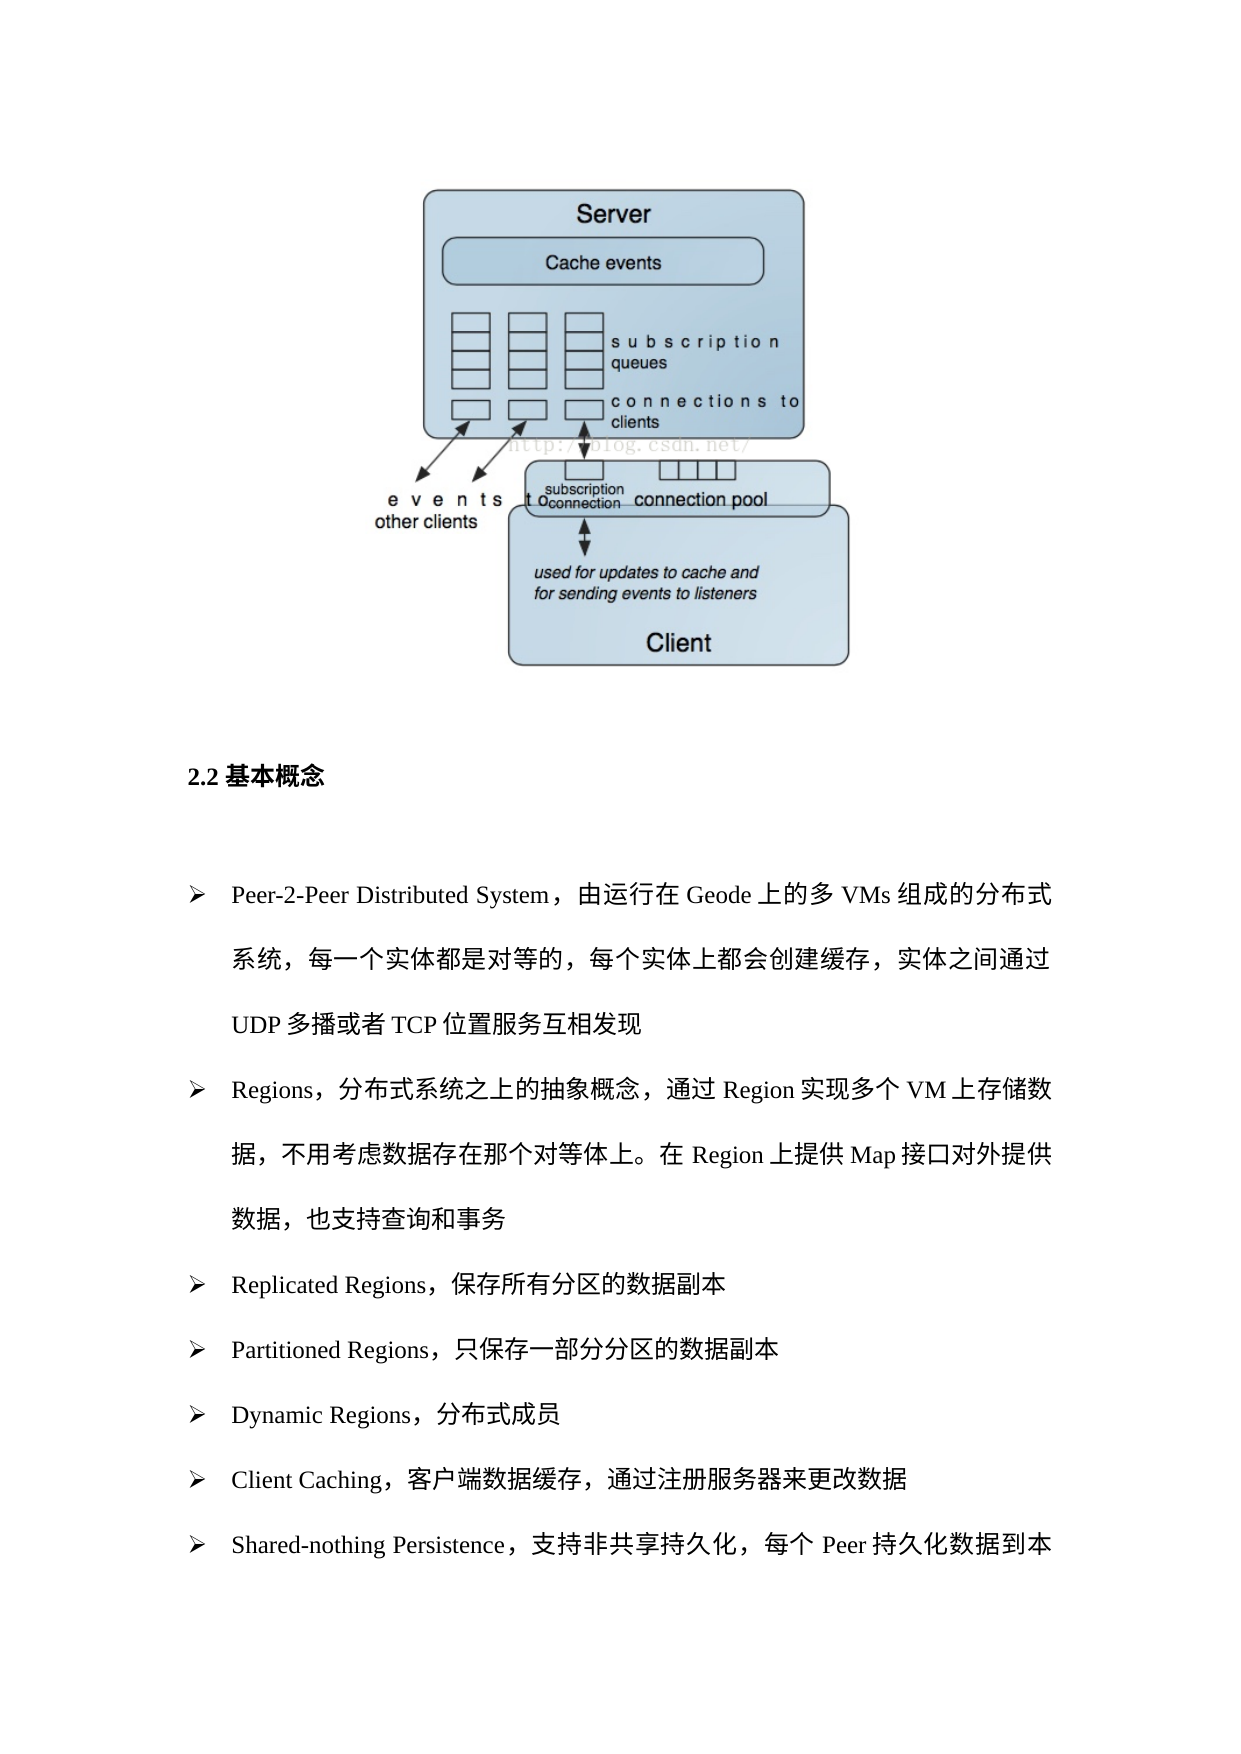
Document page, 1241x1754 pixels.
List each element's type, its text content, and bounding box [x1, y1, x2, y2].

subtitle 基本概念 [187, 742, 1053, 807]
list Dynamic Regions，分布式成员 [187, 1380, 1053, 1445]
list Client Caching，客户端数据缓存，通过注册服务器来更改数据 [187, 1445, 1053, 1510]
list Replicated Regions，保存所有分区的数据副本 [187, 1250, 1053, 1315]
picture [365, 162, 875, 703]
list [187, 1510, 1053, 1575]
list Partitioned Regions，只保存一部分分区的数据副本 [187, 1315, 1053, 1380]
list Peer-2-Peer Distributed System，由运行在Geode上的多VMs组成的分布式系统，每一个实体都是对等的，每个实体上都会创建缓存，实体之间通过UDP多播或者TCP位置服务互相发现 [187, 860, 1053, 1055]
list Regions，分布式系统之上的抽象概念，通过Region实现多个VM上存储数据，不用考虑数据存在那个对等体上。在Region上提供Map接口对外提供数据，也支持查询和事务 [187, 1055, 1053, 1250]
